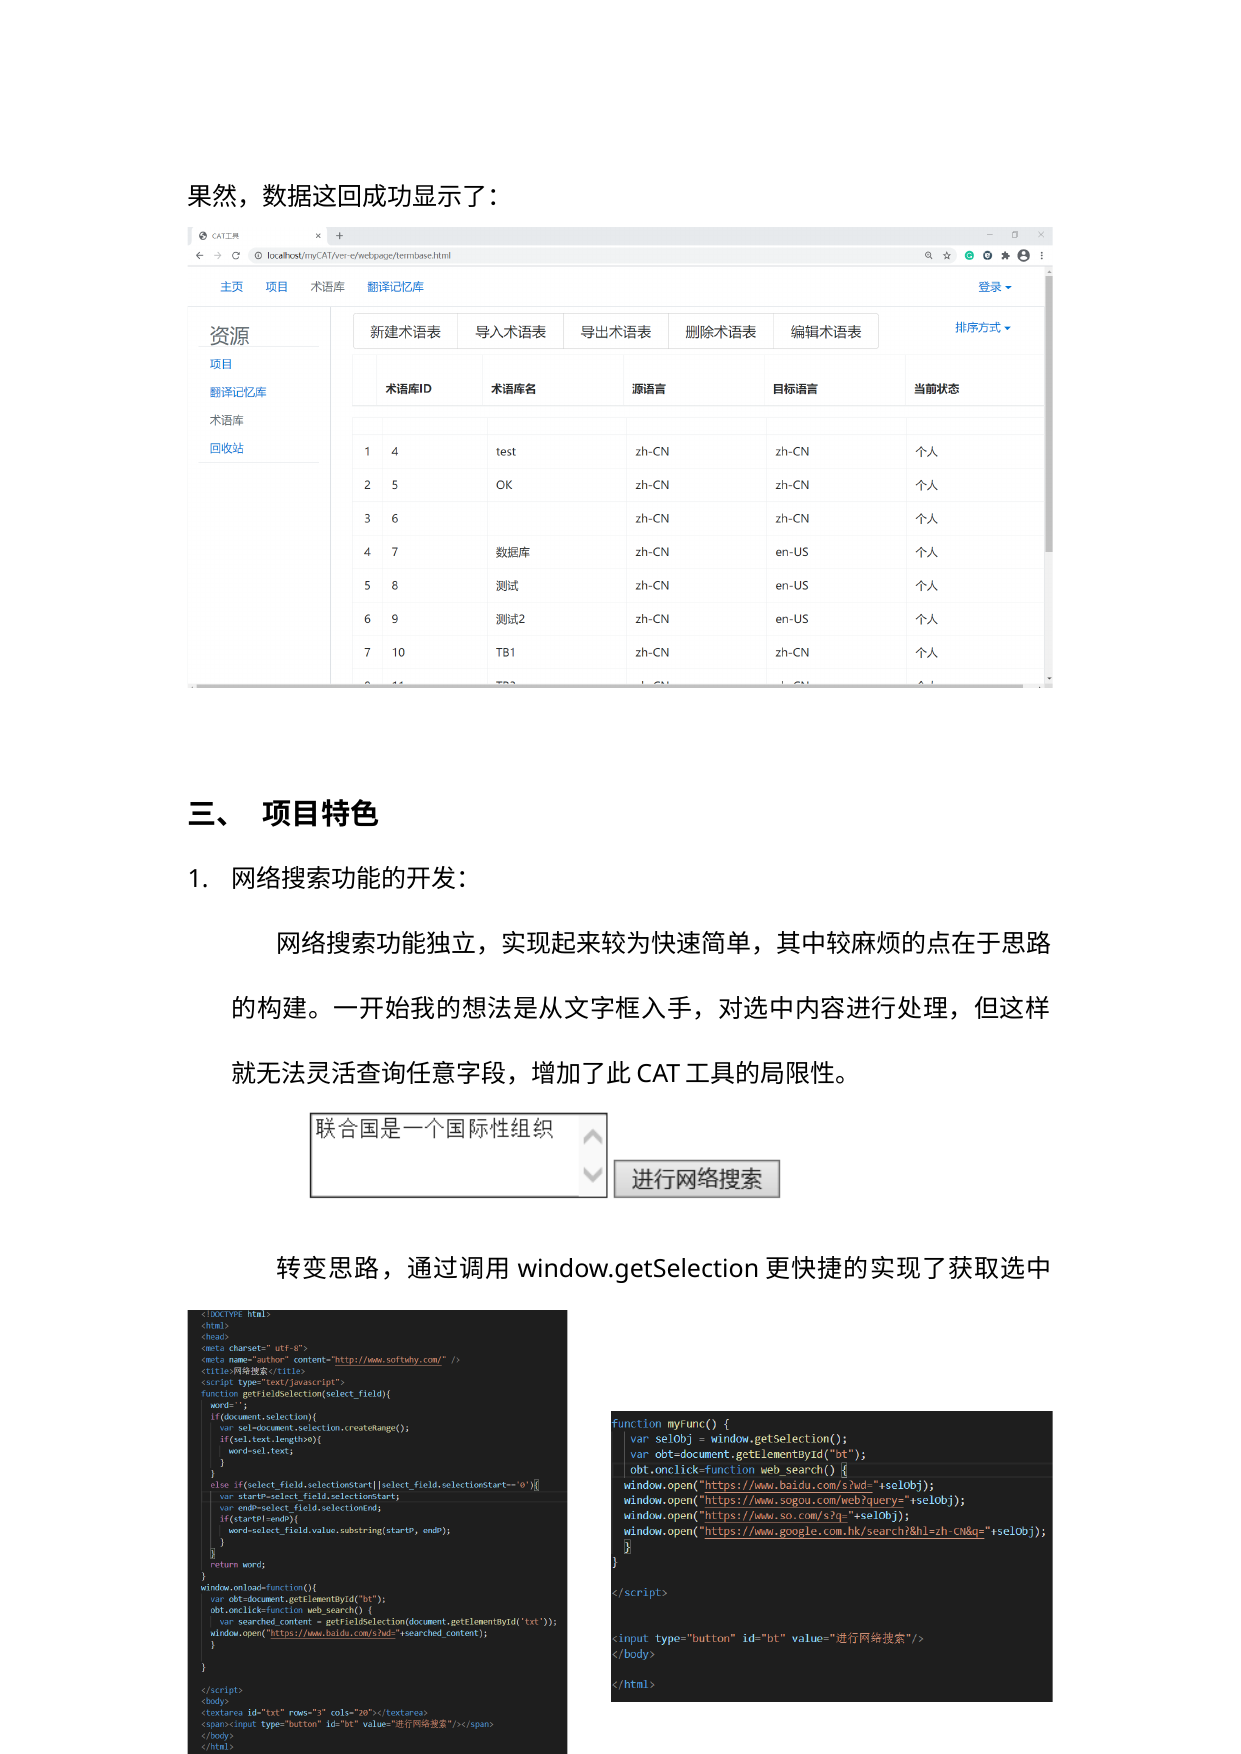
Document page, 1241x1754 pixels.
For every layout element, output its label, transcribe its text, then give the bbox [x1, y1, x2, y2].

picture [187, 227, 1053, 688]
picture [300, 1104, 799, 1207]
list 项目特色 [187, 779, 1053, 844]
picture [611, 1411, 1053, 1702]
picture [187, 1310, 568, 1754]
text 果然，数据这回成功显示了： [187, 162, 1053, 227]
list 网络搜索功能的开发： [187, 844, 1053, 909]
list 网络搜索功能独立，实现起来较为快速简单，其中较麻烦的点在于思路的构建。一开始我的想法是从文字框入手，对选中内容进行处理，但这样就无法灵活查询任意字段，增加了此CAT工具的局限性。 [231, 909, 1053, 1104]
list 转变思路，通过调用window.getSelection更快捷的实现了获取选中内容，实现同时多源查找，使代码量缩减了70%。 [232, 1234, 1053, 1299]
